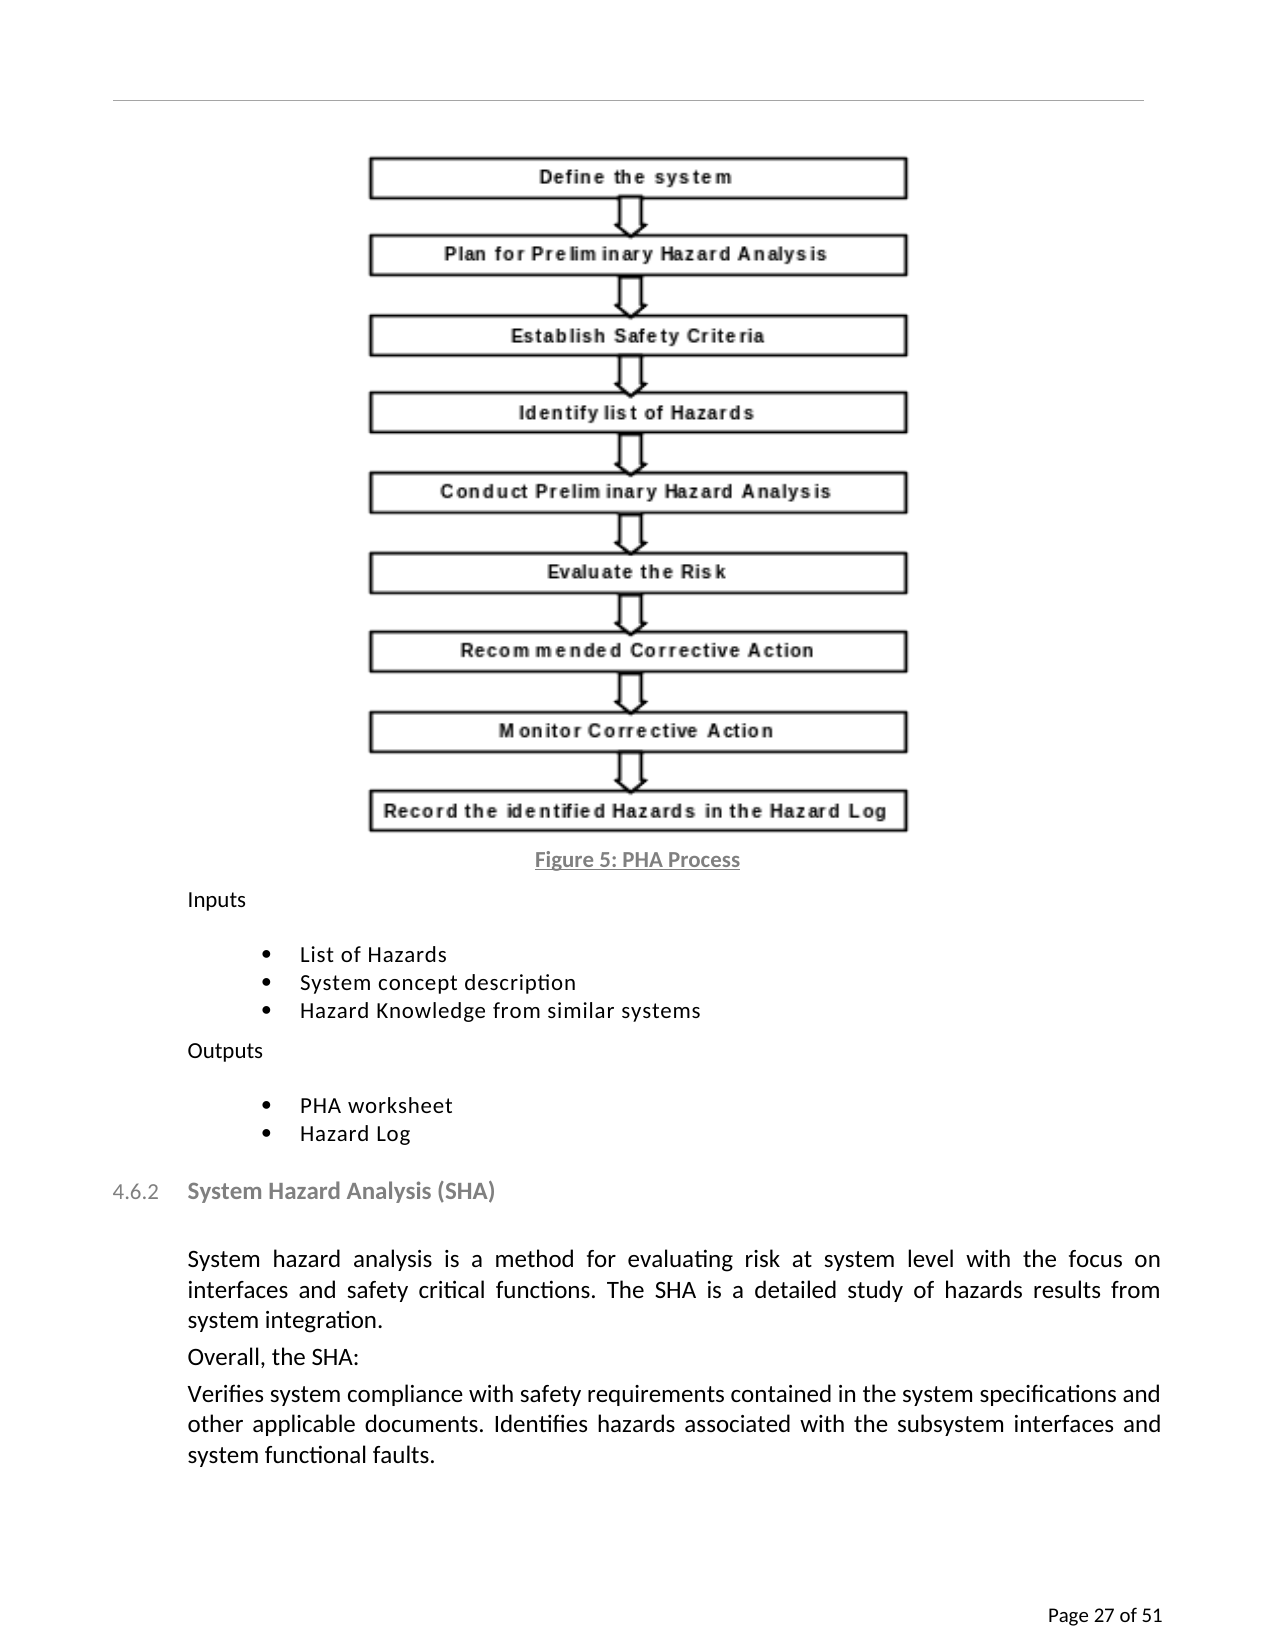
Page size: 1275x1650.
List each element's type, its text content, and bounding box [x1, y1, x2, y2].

list Hazard Log [262, 1119, 1162, 1147]
text Verifies system compliance with safety requirements contained in the system specifications and other applicable documents. Identifies hazards associated with the subsystem interfaces and system functional faults. [187, 1378, 1162, 1469]
text Inputs [187, 885, 1162, 913]
text Outputs [187, 1036, 1162, 1064]
list Hazard Knowledge from similar systems [262, 996, 1162, 1024]
list List of Hazards [262, 940, 1162, 968]
subtitle System Hazard Analysis (SHA) [112, 1175, 1162, 1206]
text System hazard analysis is a method for evaluating risk at system level with the focus on interfaces and safety critical functions. The SHA is a detailed study of hazards results from system integration. [187, 1243, 1162, 1335]
list System concept description [262, 968, 1162, 996]
list PHA worksheet [262, 1091, 1162, 1119]
text Overall, the SHA: [187, 1341, 1162, 1372]
